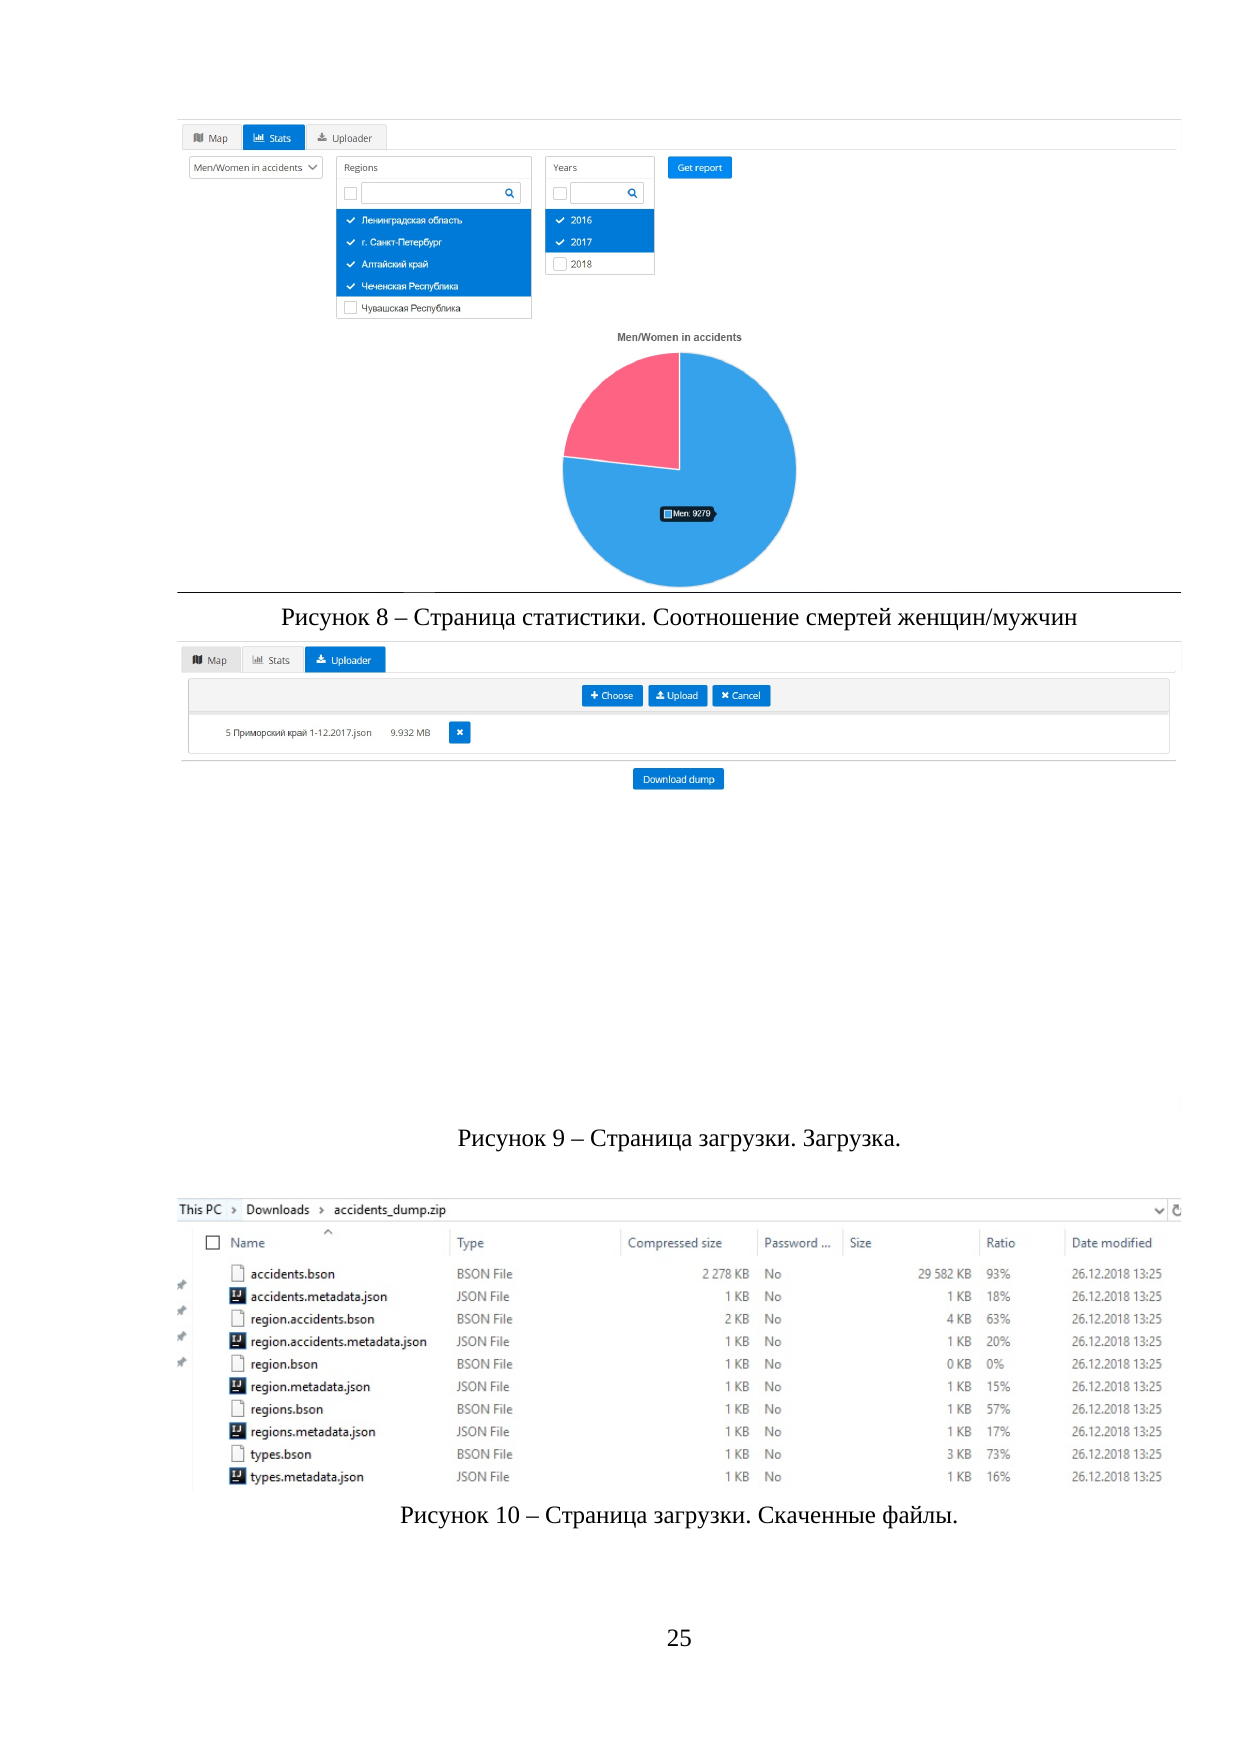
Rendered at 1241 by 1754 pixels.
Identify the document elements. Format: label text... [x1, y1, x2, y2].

picture [177, 1197, 1182, 1491]
text Рисунок 9 – Страница загрузки. Загрузка. [177, 1123, 1181, 1152]
text Рисунок 10 – Страница загрузки. Скаченные файлы. [177, 1500, 1181, 1529]
picture [177, 118, 1182, 593]
text Рисунок 8 – Страница статистики. Соотношение смертей женщин/мужчин [177, 602, 1181, 631]
picture [177, 639, 1182, 1114]
